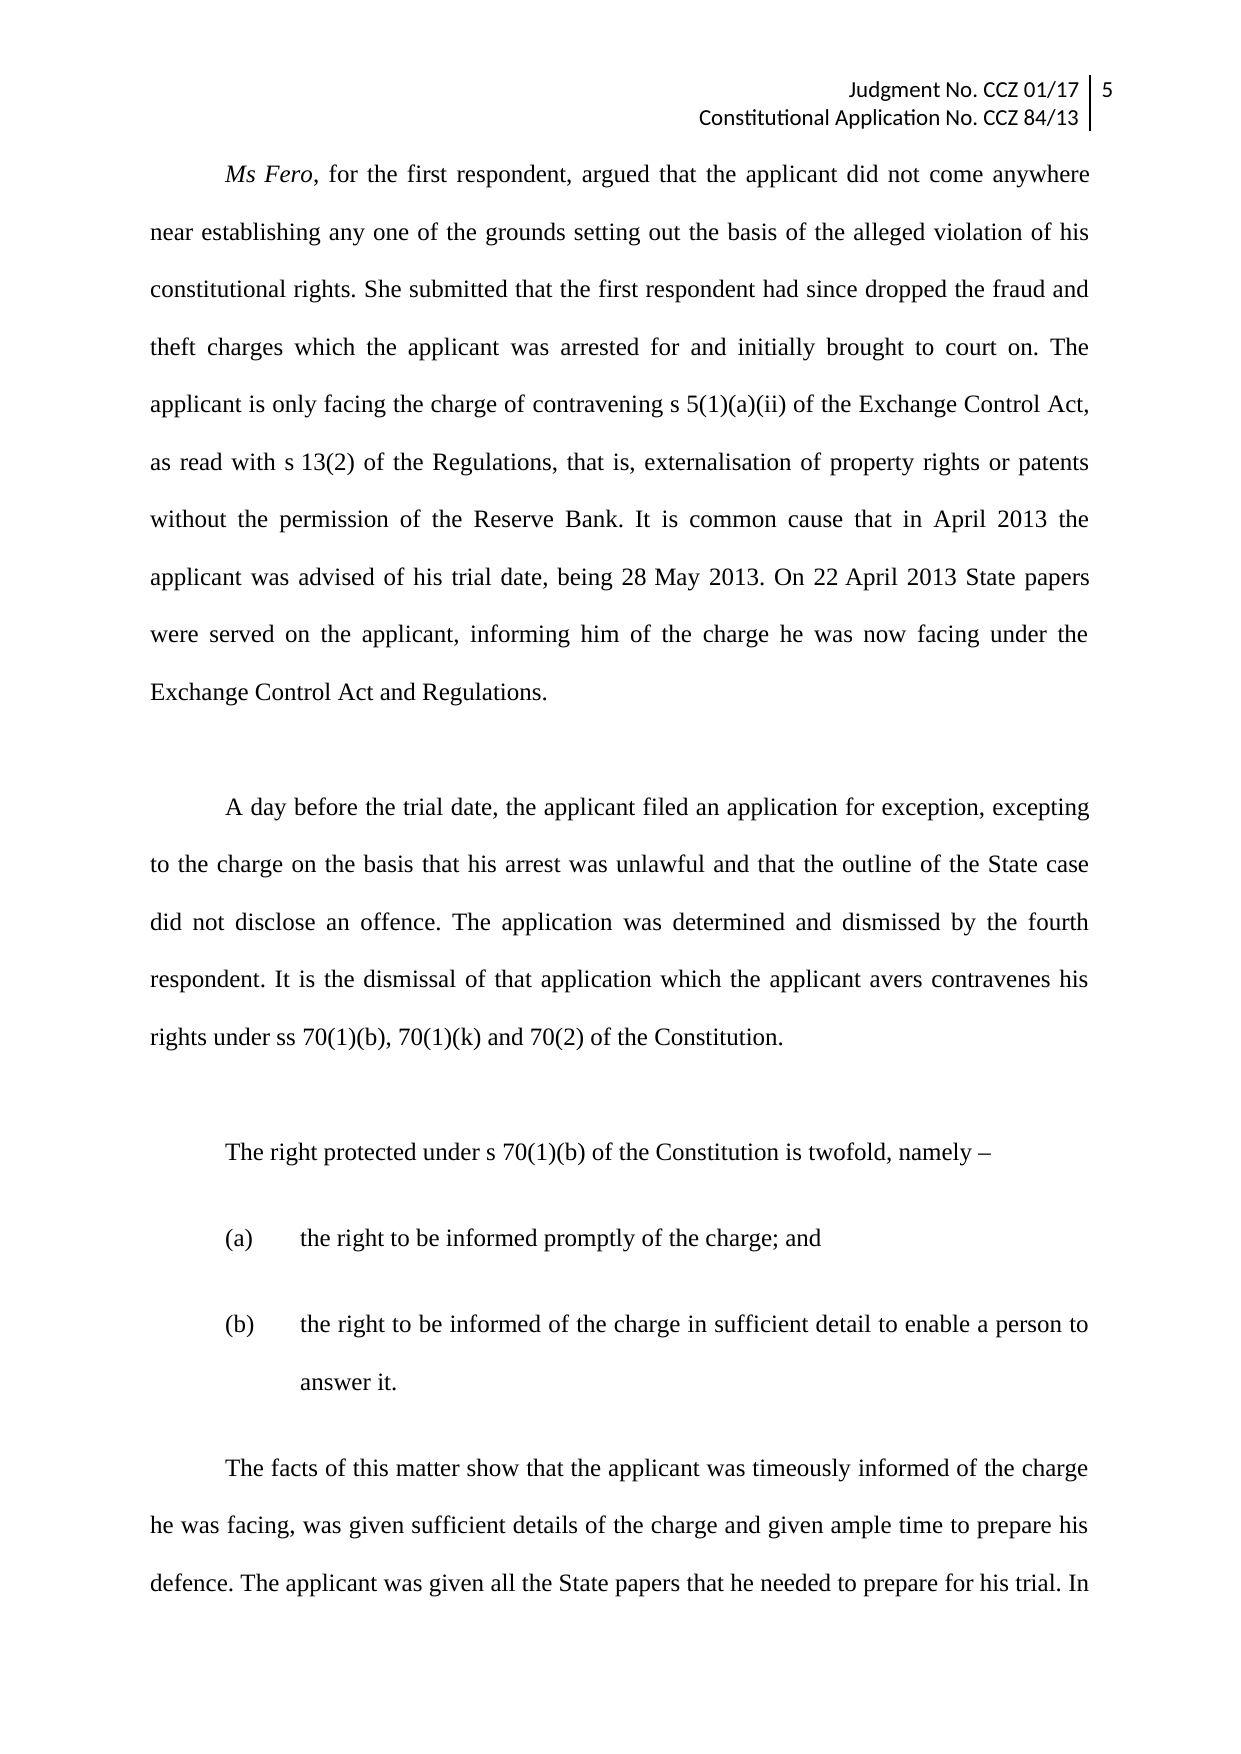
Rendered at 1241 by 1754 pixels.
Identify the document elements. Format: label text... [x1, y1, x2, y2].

text (b) the right to be informed of the charge in sufficient detail to enable a person to answer it. [225, 1309, 1090, 1395]
text Ms Fero, for the first respondent, argued that the applicant did not come anywhere near establishing any one of the grounds setting out the basis of the alleged violation of his constitutional rights. She submitted that the first respondent had since dropped the fraud and theft charges which the applicant was arrested for and initially brought to court on. The applicant is only facing the charge of contravening s 5(1)(a)(ii) of the Exchange Control Act, as read with s 13(2) of the Regulations, that is, externalisation of property rights or patents without the permission of the Reserve Bank. It is common cause that in April 2013 the applicant was advised of his trial date, being 28 May 2013. On 22 April 2013 State papers were served on the applicant, informing him of the charge he was now facing under the Exchange Control Act and Regulations. [150, 159, 1090, 705]
text The right protected under s 70(1)(b) of the Constitution is twofold, namely – [150, 1137, 1090, 1165]
text A day before the trial date, the applicant filed an application for exception, excepting to the charge on the basis that his arrest was unlawful and that the outline of the State case did not disclose an offence. The application was determined and dismissed by the fourth respondent. It is the dismissal of that application which the applicant avers contravenes his rights under ss 70(1)(b), 70(1)(k) and 70(2) of the Constitution. [150, 792, 1090, 1050]
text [150, 1453, 1090, 1597]
text (a) the right to be informed promptly of the charge; and [225, 1223, 1090, 1252]
